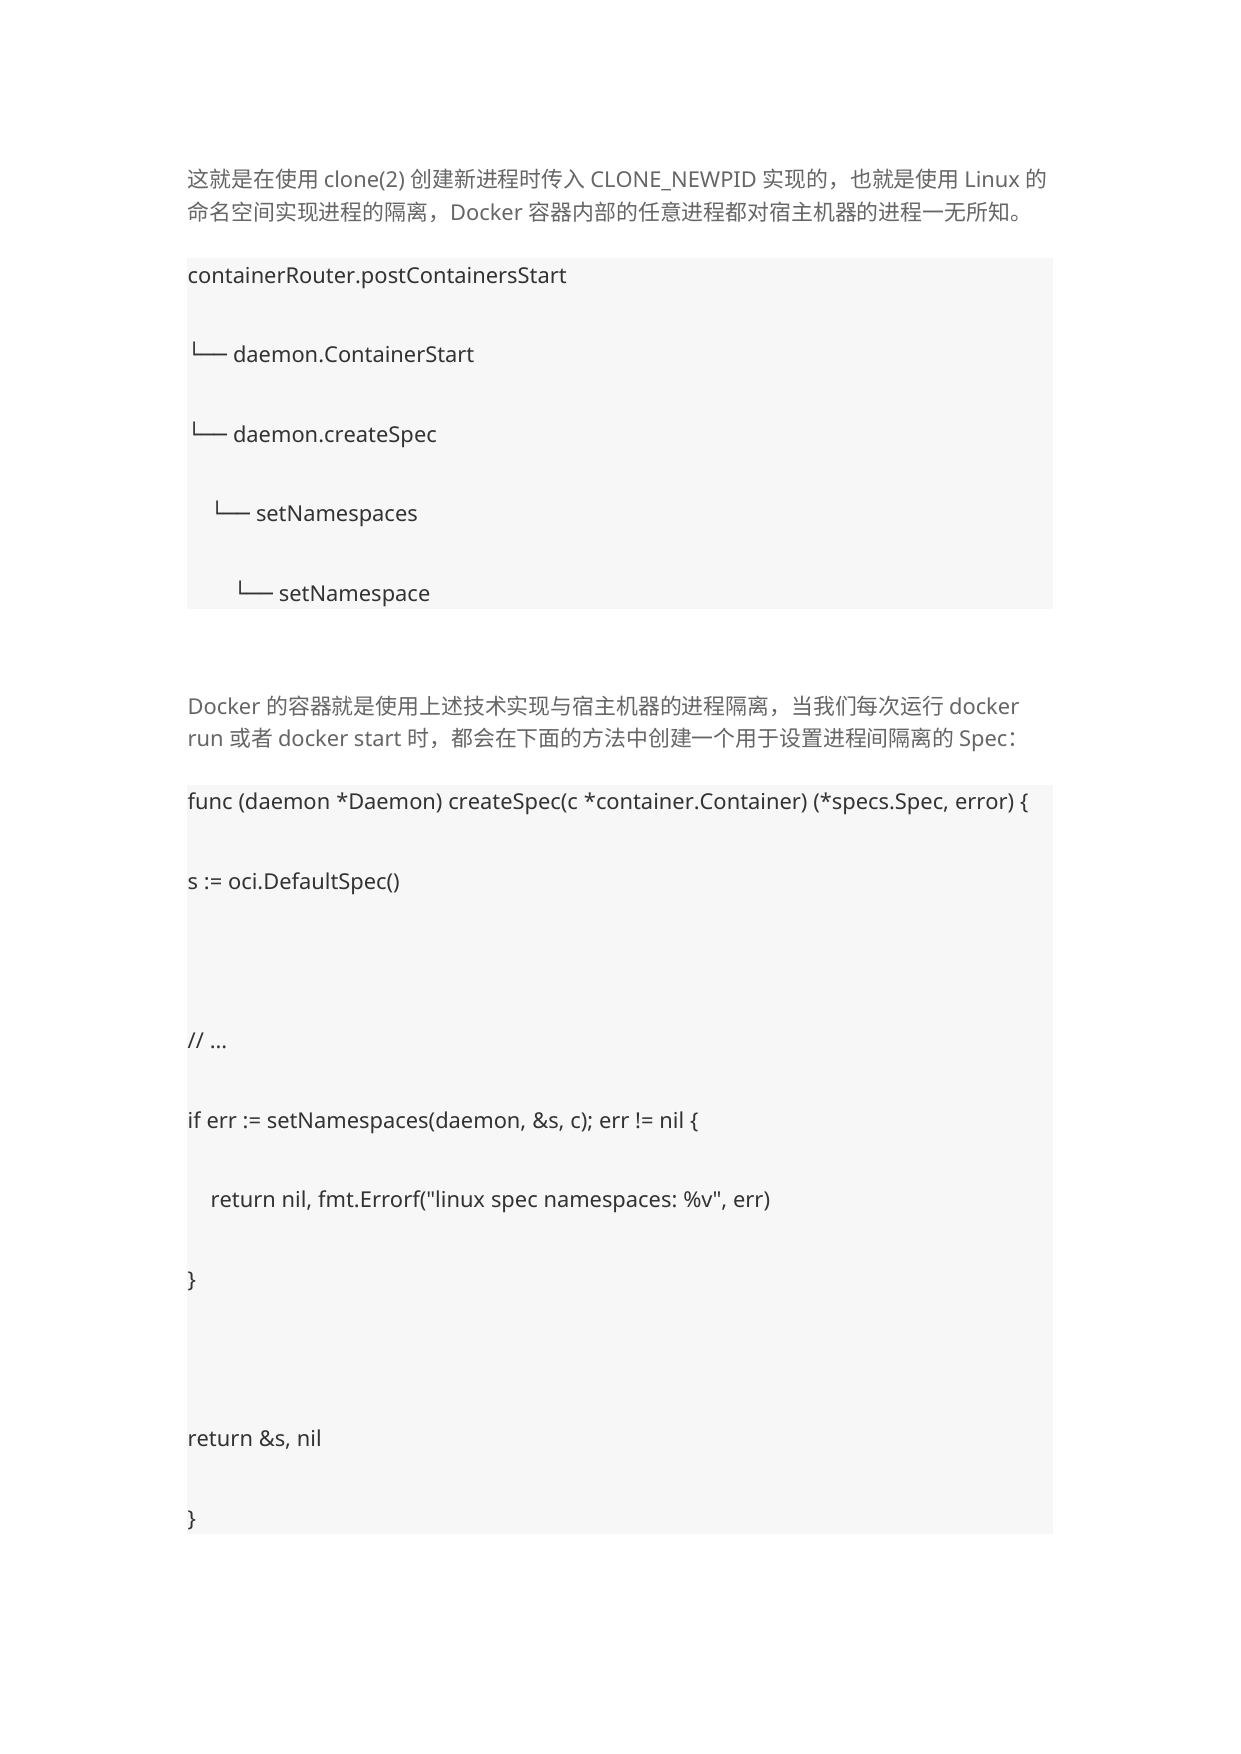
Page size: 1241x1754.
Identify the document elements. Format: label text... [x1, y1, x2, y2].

text return &s, nil [187, 1422, 1053, 1454]
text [187, 162, 1053, 227]
text └── setNamespace [187, 577, 1053, 609]
text └── daemon.ContainerStart [187, 338, 1053, 370]
text containerRouter.postContainersStart [187, 258, 1053, 291]
text func (daemon *Daemon) createSpec(c *container.Container) (*specs.Spec, error) { [187, 785, 1053, 817]
text } [187, 1501, 1053, 1534]
text // ... [187, 1024, 1053, 1056]
text └── setNamespaces [187, 497, 1053, 529]
text s := oci.DefaultSpec() [187, 864, 1053, 897]
text └── daemon.createSpec [187, 417, 1053, 450]
text } [187, 1262, 1053, 1295]
text Docker 的容器就是使用上述技术实现与宿主机器的进程隔离，当我们每次运行 docker run 或者 docker start 时，都会在下面的方法中创建一个用于设置进程间隔离的 Spec： [187, 656, 1053, 754]
text return nil, fmt.Errorf("linux spec namespaces: %v", err) [187, 1183, 1053, 1215]
text if err := setNamespaces(daemon, &s, c); err != nil { [187, 1103, 1053, 1136]
